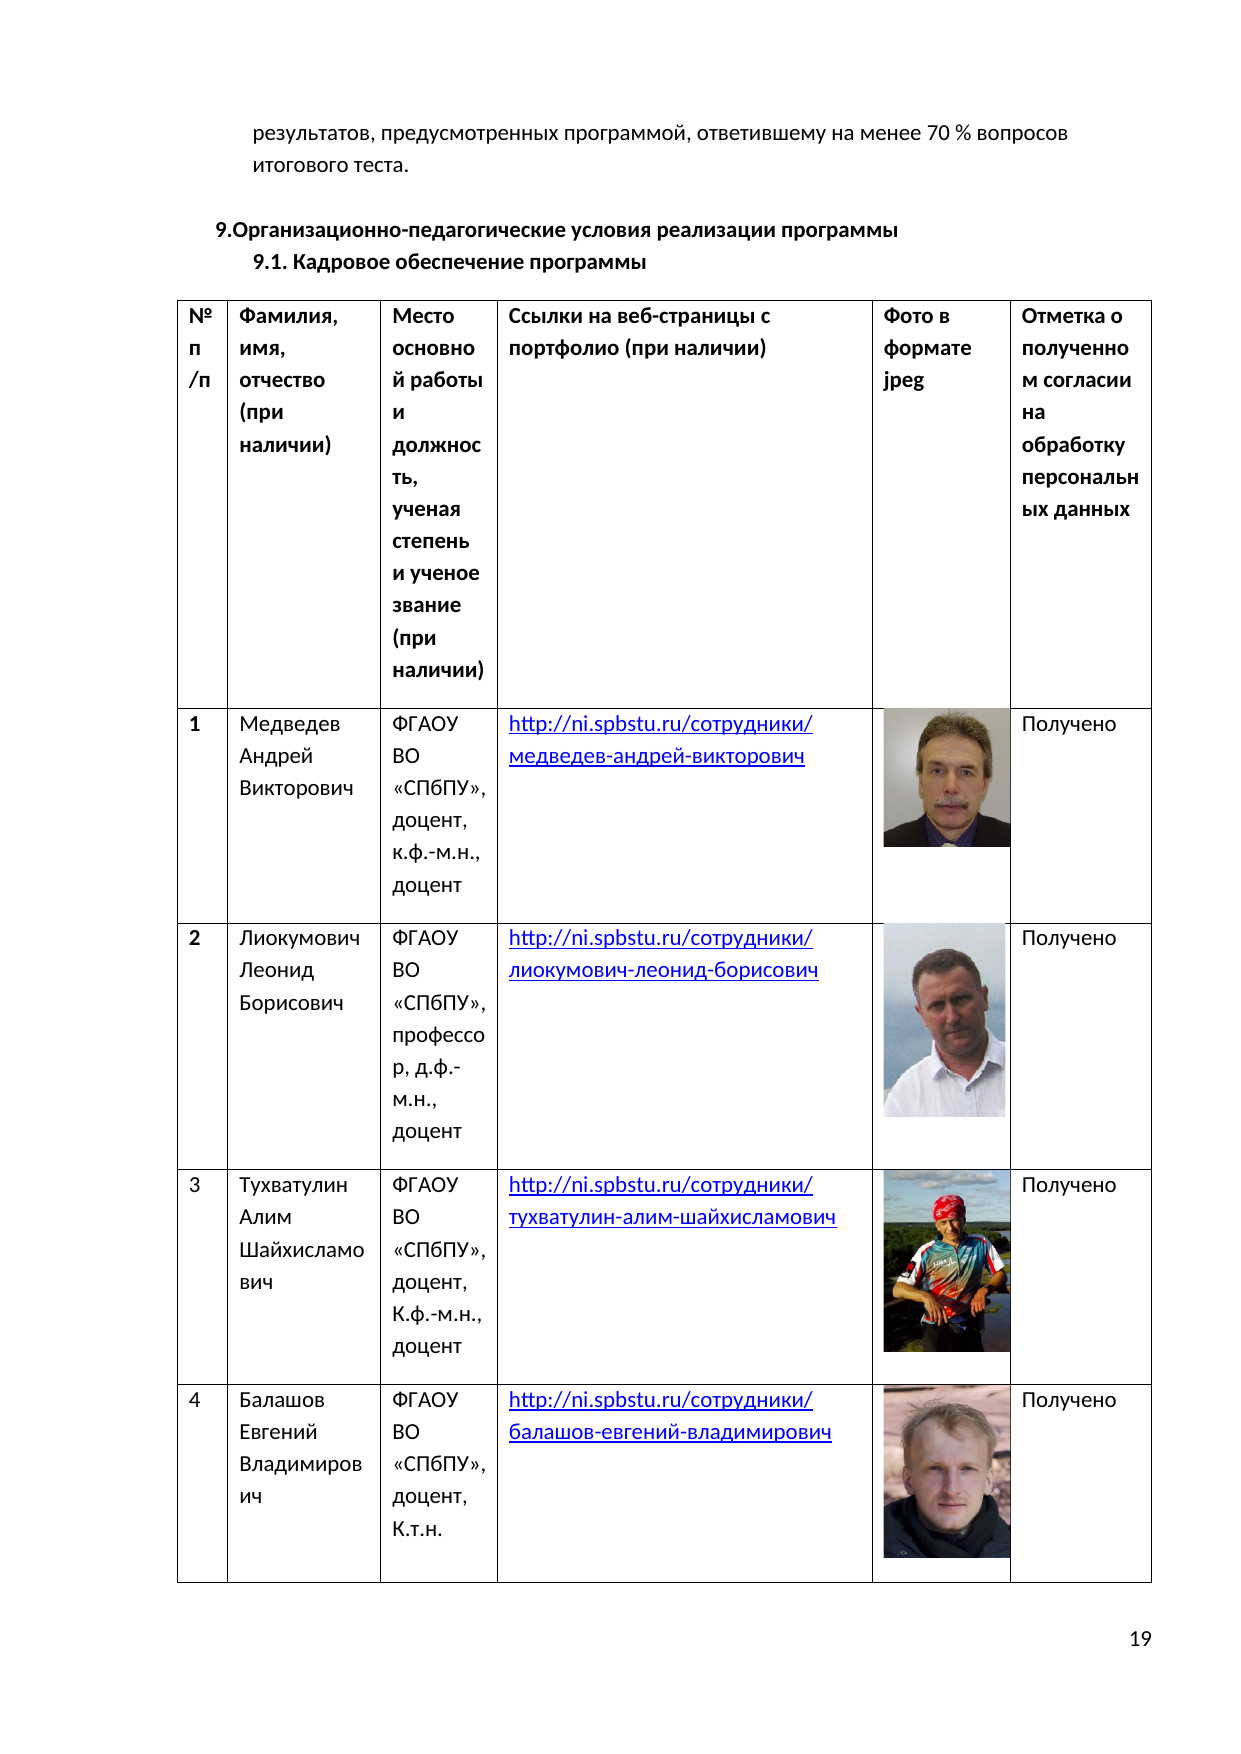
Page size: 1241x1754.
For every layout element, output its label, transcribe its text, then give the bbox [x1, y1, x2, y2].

table_cell http://ni.spbstu.ru/сотрудники/балашов-евгений-владимирович [498, 1385, 872, 1582]
table_cell http://ni.spbstu.ru/сотрудники/медведев-андрей-викторович [498, 709, 872, 922]
table_header Место основной работы и должность, ученая степень и ученое звание (при наличии) [381, 301, 497, 708]
table_cell 2 [178, 924, 227, 1169]
table_header Фото в формате jpeg [873, 301, 1010, 708]
table_cell [873, 709, 1010, 922]
table_header Фамилия, имя, отчество (при наличии) [228, 301, 380, 708]
picture [883, 923, 1006, 1117]
picture [883, 708, 1011, 847]
table_cell [873, 1170, 1010, 1384]
table_cell ФГАОУ ВО «СПбПУ», доцент, К.т.н. [381, 1385, 497, 1582]
table_cell [873, 1385, 1010, 1582]
table_header № п/п [178, 301, 227, 708]
table_cell 3 [178, 1170, 227, 1384]
table_cell ФГАОУ ВО «СПбПУ», доцент, к.ф.-м.н., доцент [381, 709, 497, 922]
table_cell http://ni.spbstu.ru/сотрудники/тухватулин-алим-шайхисламович [498, 1170, 872, 1384]
picture [883, 1385, 1011, 1558]
table_header Отметка о полученном согласии на обработку персональных данных [1011, 301, 1151, 708]
table_cell [873, 924, 1010, 1169]
table_cell Лиокумович Леонид Борисович [228, 924, 380, 1169]
table_cell ФГАОУ ВО «СПбПУ», профессор, д.ф.-м.н., доцент [381, 924, 497, 1169]
table_cell 4 [178, 1385, 227, 1582]
list 9.Организационно-педагогические условия реализации программы [215, 215, 1152, 243]
table_cell http://ni.spbstu.ru/сотрудники/лиокумович-леонид-борисович [498, 924, 872, 1169]
table_header Ссылки на веб-страницы с портфолио (при наличии) [498, 301, 872, 708]
picture [883, 1170, 1011, 1352]
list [252, 118, 1152, 178]
table_cell 1 [178, 709, 227, 922]
table_cell Балашов Евгений Владимирович [228, 1385, 380, 1582]
list 9.1. Кадровое обеспечение программы [252, 247, 1152, 275]
table_cell ФГАОУ ВО «СПбПУ», доцент, К.ф.-м.н., доцент [381, 1170, 497, 1384]
table_cell Получено [1011, 924, 1151, 1169]
table_cell Получено [1011, 709, 1151, 922]
table_cell Получено [1011, 1170, 1151, 1384]
table_cell Медведев Андрей Викторович [228, 709, 380, 922]
table_cell Тухватулин Алим Шайхисламович [228, 1170, 380, 1384]
table_cell Получено [1011, 1385, 1151, 1582]
